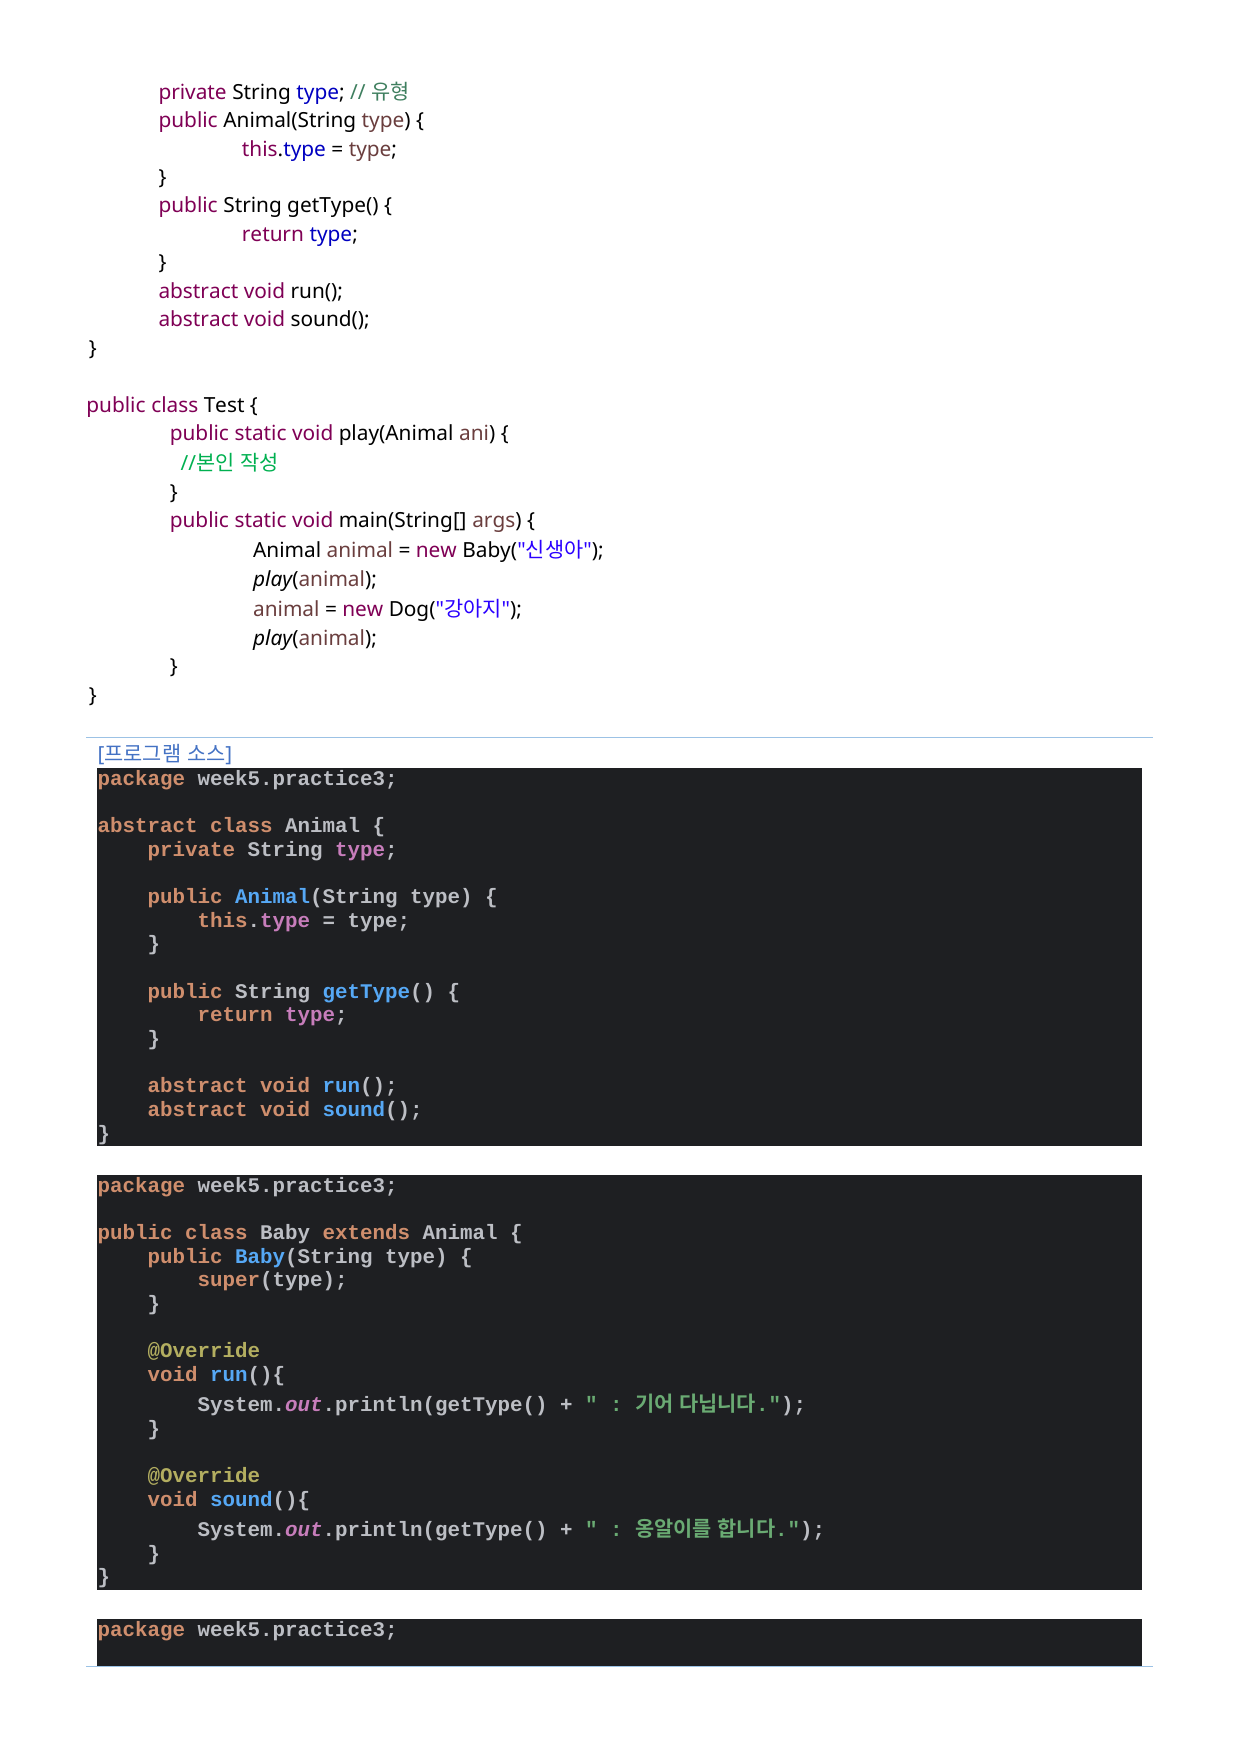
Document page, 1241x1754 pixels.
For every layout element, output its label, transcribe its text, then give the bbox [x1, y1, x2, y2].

text this.type = type; [75, 134, 1165, 162]
text abstract void sound(); [75, 304, 1165, 333]
text private String type; // 유형 [75, 75, 1165, 105]
text public String getType() { [75, 191, 1165, 219]
text } [75, 162, 1165, 191]
text return type; [75, 219, 1165, 247]
table_cell [75, 708, 1164, 1667]
text } [75, 247, 1165, 276]
table_header } public class Test { public static void play(Animal ani) { //본인 작성 } public static void main(String[] args) { Animal animal = new Baby("신생아"); play(animal); animal = new Dog("강아지"); play(animal); } } [75, 333, 1164, 708]
text abstract void run(); [75, 276, 1165, 304]
text public Animal(String type) { [75, 105, 1165, 134]
